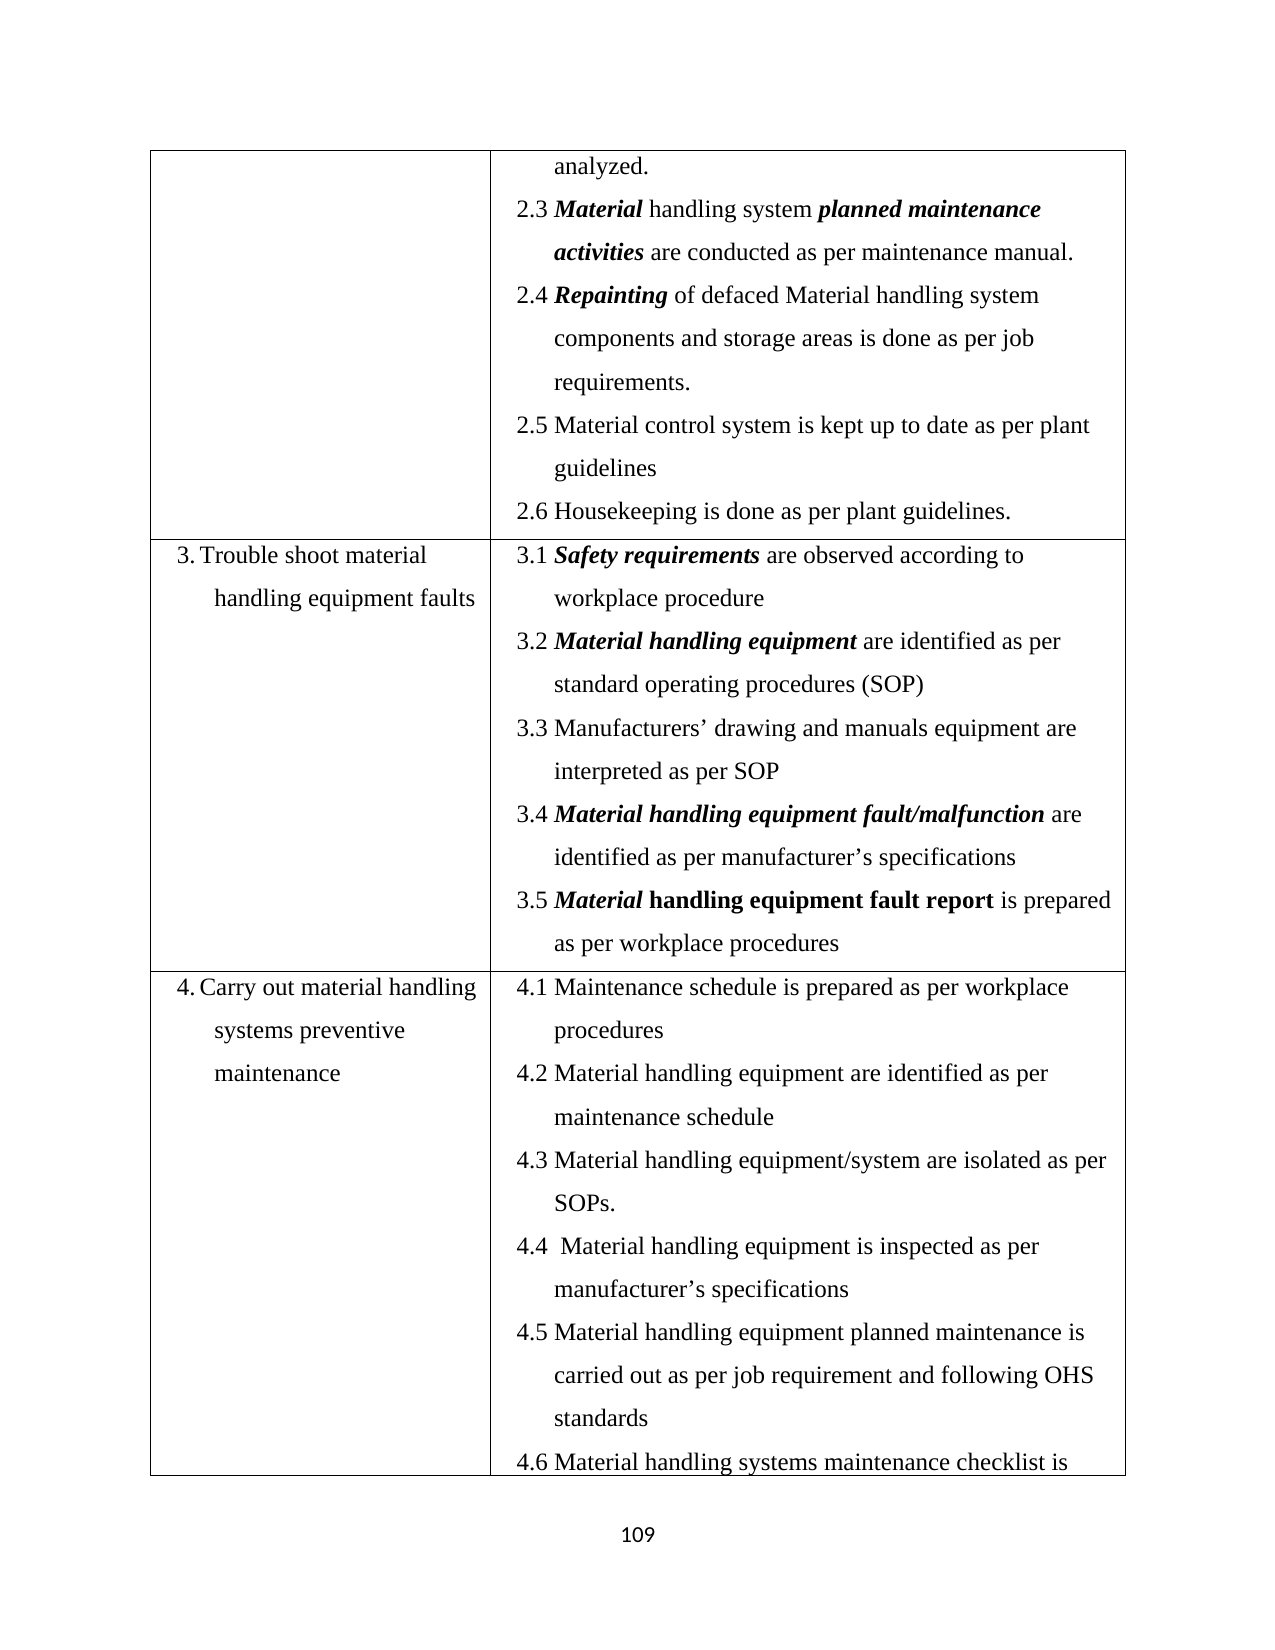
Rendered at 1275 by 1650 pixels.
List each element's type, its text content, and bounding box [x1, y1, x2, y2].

table_cell Safety requirements are observed according to workplace procedure Material handling equipment are identified as per standard operating procedures (SOP) Manufacturers’ drawing and manuals equipment are interpreted as per SOP Material handling equipment fault/malfunction are identified as per manufacturer’s specifications Material handling equipment fault report is prepared as per workplace procedures [491, 540, 1125, 971]
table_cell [151, 972, 490, 1475]
table_cell Trouble shoot material handling equipment faults [151, 540, 490, 971]
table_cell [491, 972, 1125, 1475]
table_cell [491, 151, 1125, 539]
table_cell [151, 151, 490, 539]
